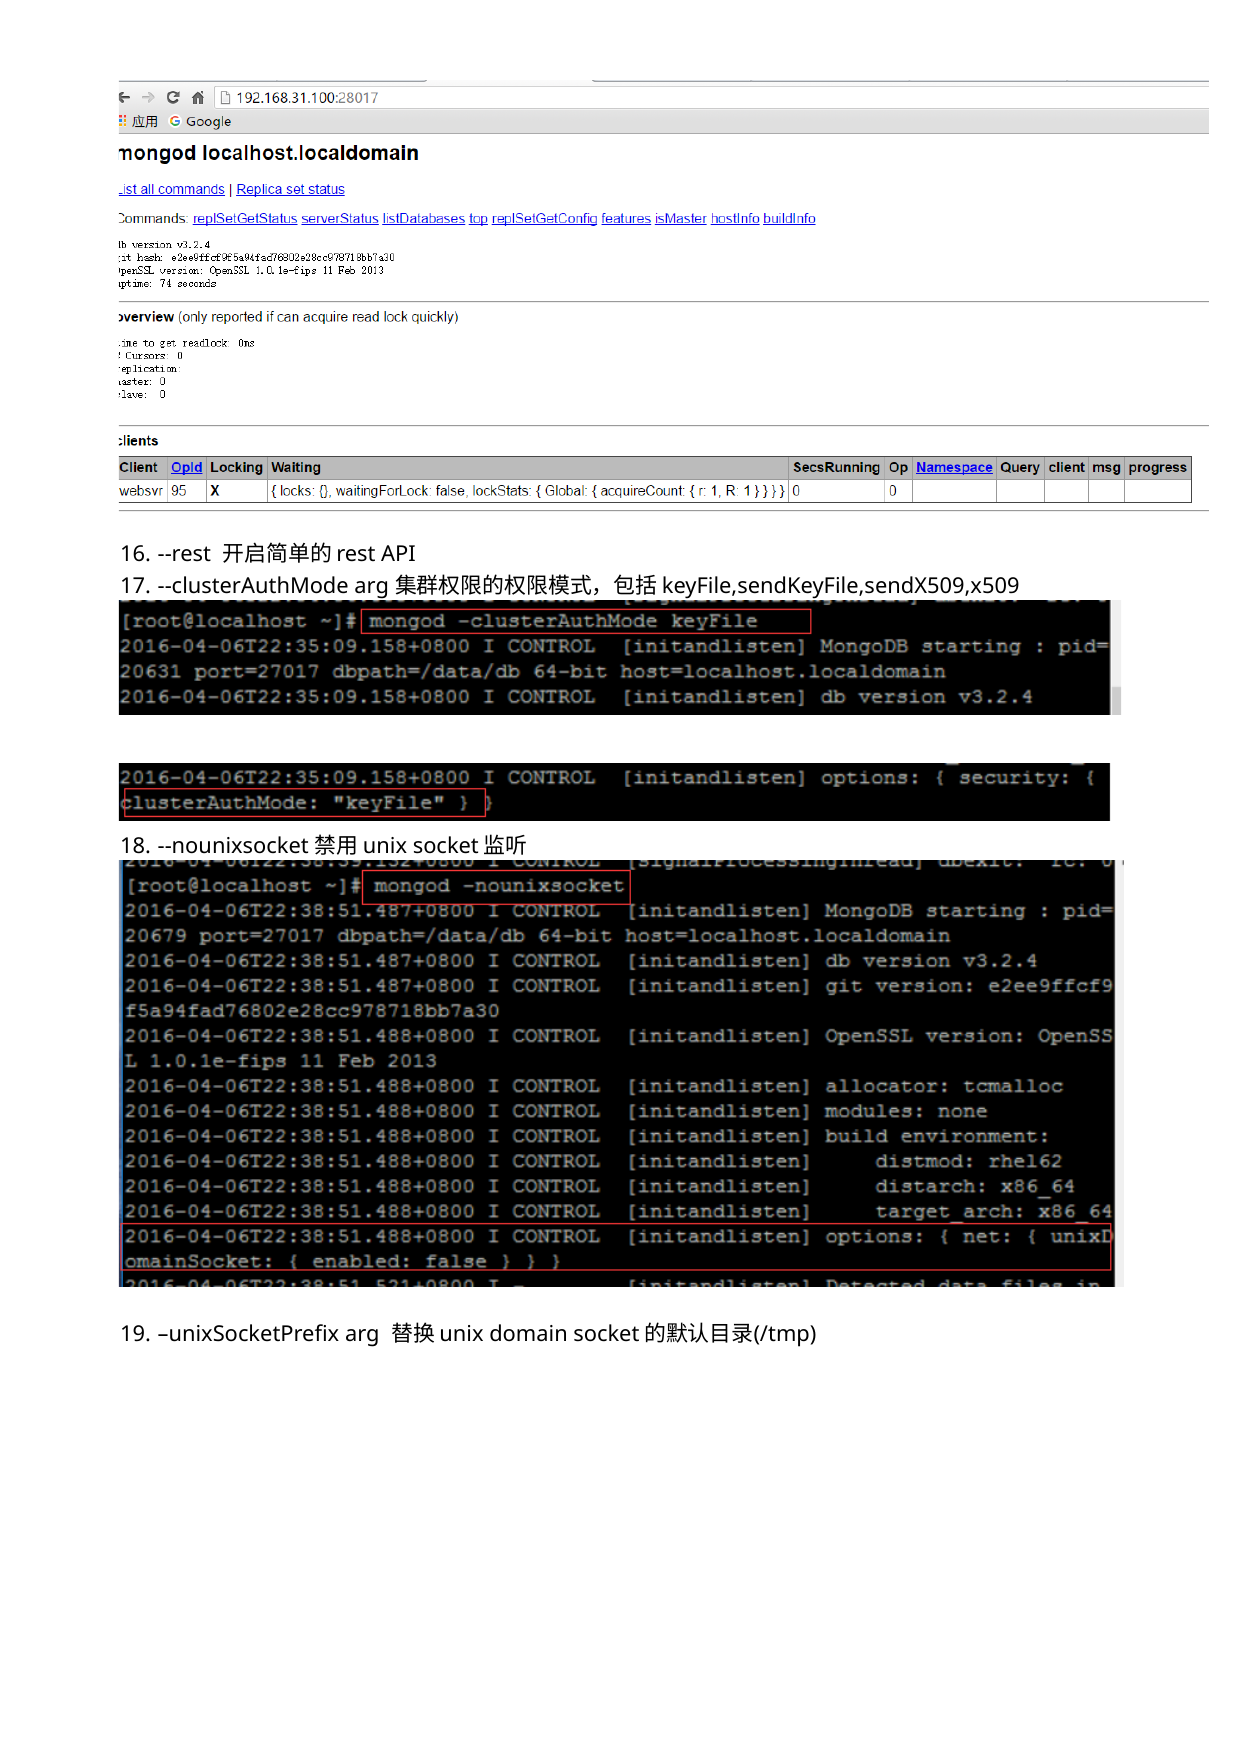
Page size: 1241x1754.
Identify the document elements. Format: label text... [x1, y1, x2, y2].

list --rest 开启简单的rest API [120, 536, 1165, 568]
list –unixSocketPrefix arg 替换unix domain socket的默认目录(/tmp) [120, 1316, 1165, 1348]
list --nounixsocket 禁用unix socket监听 [120, 828, 1165, 861]
picture [118, 80, 1209, 520]
picture [118, 763, 1110, 821]
picture [118, 860, 1124, 1287]
picture [118, 600, 1122, 715]
list --clusterAuthMode arg 集群权限的权限模式，包括keyFile,sendKeyFile,sendX509,x509 [120, 568, 1165, 601]
